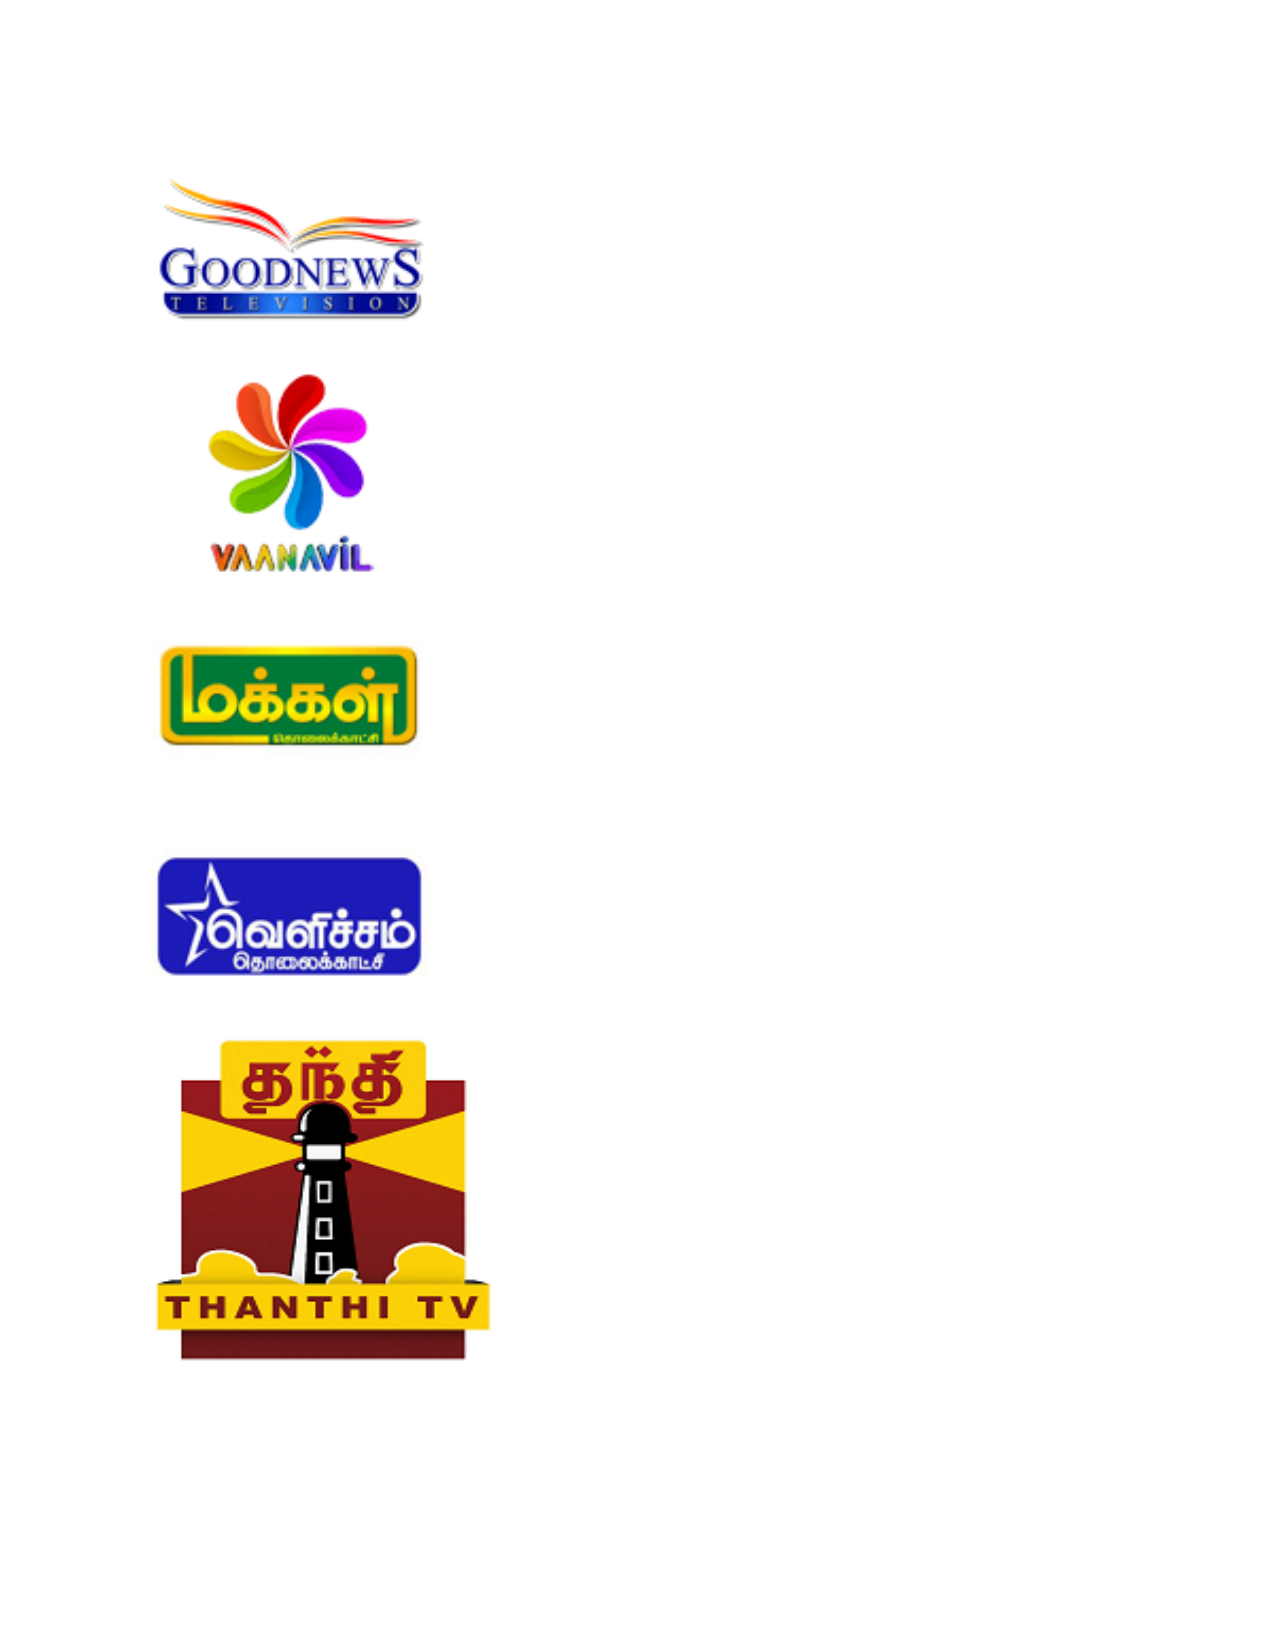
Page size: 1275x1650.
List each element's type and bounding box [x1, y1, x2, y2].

picture [150, 816, 430, 1019]
picture [150, 372, 430, 576]
picture [150, 1037, 501, 1366]
picture [150, 150, 430, 354]
picture [150, 593, 430, 797]
